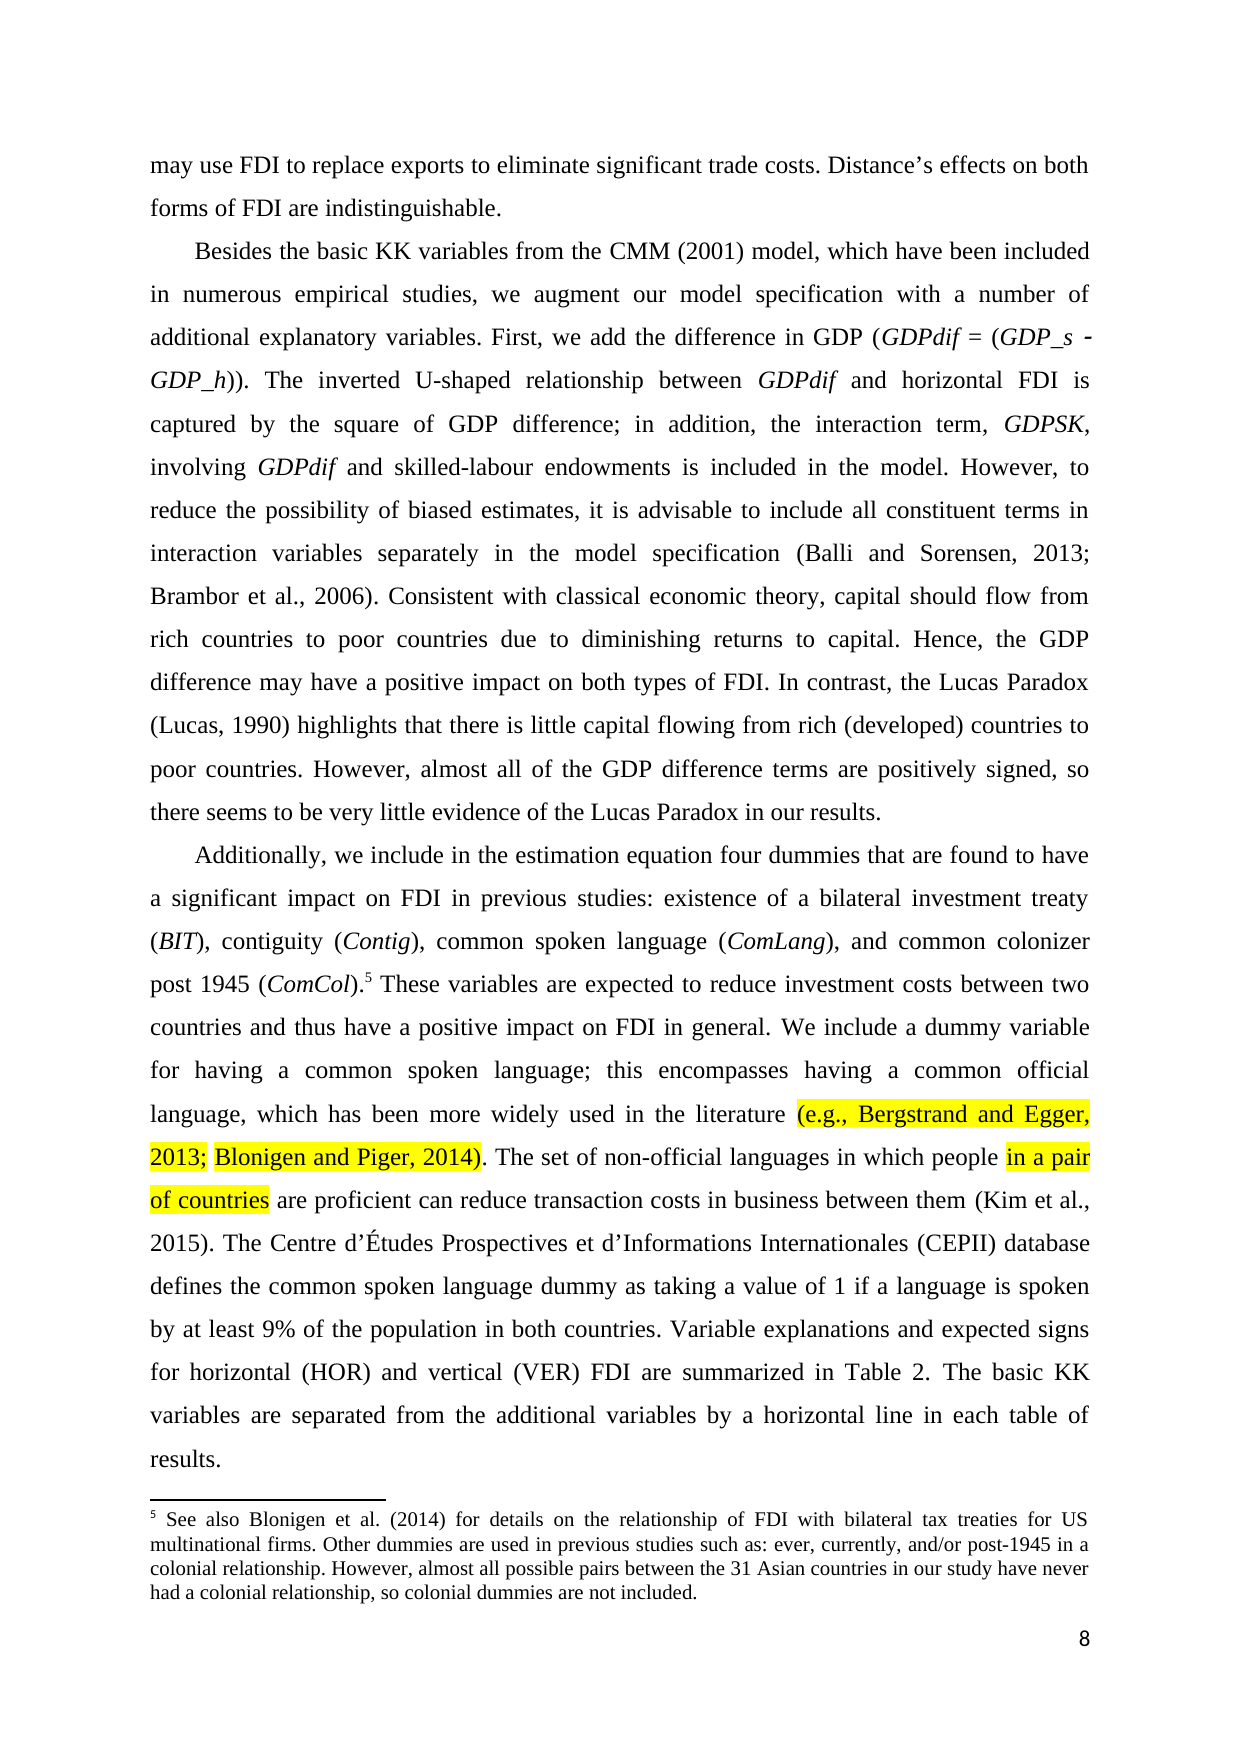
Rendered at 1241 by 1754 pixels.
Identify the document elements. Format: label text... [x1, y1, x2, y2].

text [150, 150, 1090, 222]
text Besides the basic KK variables from the CMM (2001) model, which have been included in numerous empirical studies, we augment our model specification with a number of additional explanatory variables. First, we add the difference in GDP (GDPdif = (GDP_s  GDP_h)). The inverted U-shaped relationship between GDPdif and horizontal FDI is captured by the square of GDP difference; in addition, the interaction term, GDPSK, involving GDPdif and skilled-labour endowments is included in the model. However, to reduce the possibility of biased estimates, it is advisable to include all constituent terms in interaction variables separately in the model specification (Balli and Sorensen, 2013; Brambor et al., 2006). Consistent with classical economic theory, capital should flow from rich countries to poor countries due to diminishing returns to capital. Hence, the GDP difference may have a positive impact on both types of FDI. In contrast, the Lucas Paradox (Lucas, 1990) highlights that there is little capital flowing from rich (developed) countries to poor countries. However, almost all of the GDP difference terms are positively signed, so there seems to be very little evidence of the Lucas Paradox in our results. [150, 236, 1090, 826]
text Additionally, we include in the estimation equation four dummies that are found to have a significant impact on FDI in previous studies: existence of a bilateral investment treaty (BIT), contiguity (Contig), common spoken language (ComLang), and common colonizer post 1945 (ComCol). These variables are expected to reduce investment costs between two countries and thus have a positive impact on FDI in general. We include a dummy variable for having a common spoken language; this encompasses having a common official language, which has been more widely used in the literature (e.g., Bergstrand and Egger, 2013; Blonigen and Piger, 2014). The set of non-official languages in which people in a pair of countries are proficient can reduce transaction costs in business between them (Kim et al., 2015). The Centre d’Études Prospectives et d’Informations Internationales (CEPII) database defines the common spoken language dummy as taking a value of 1 if a language is spoken by at least 9% of the population in both countries. Variable explanations and expected signs for horizontal (HOR) and vertical (VER) FDI are summarized in Table 2. The basic KK variables are separated from the additional variables by a horizontal line in each table of results. [150, 840, 1090, 1472]
